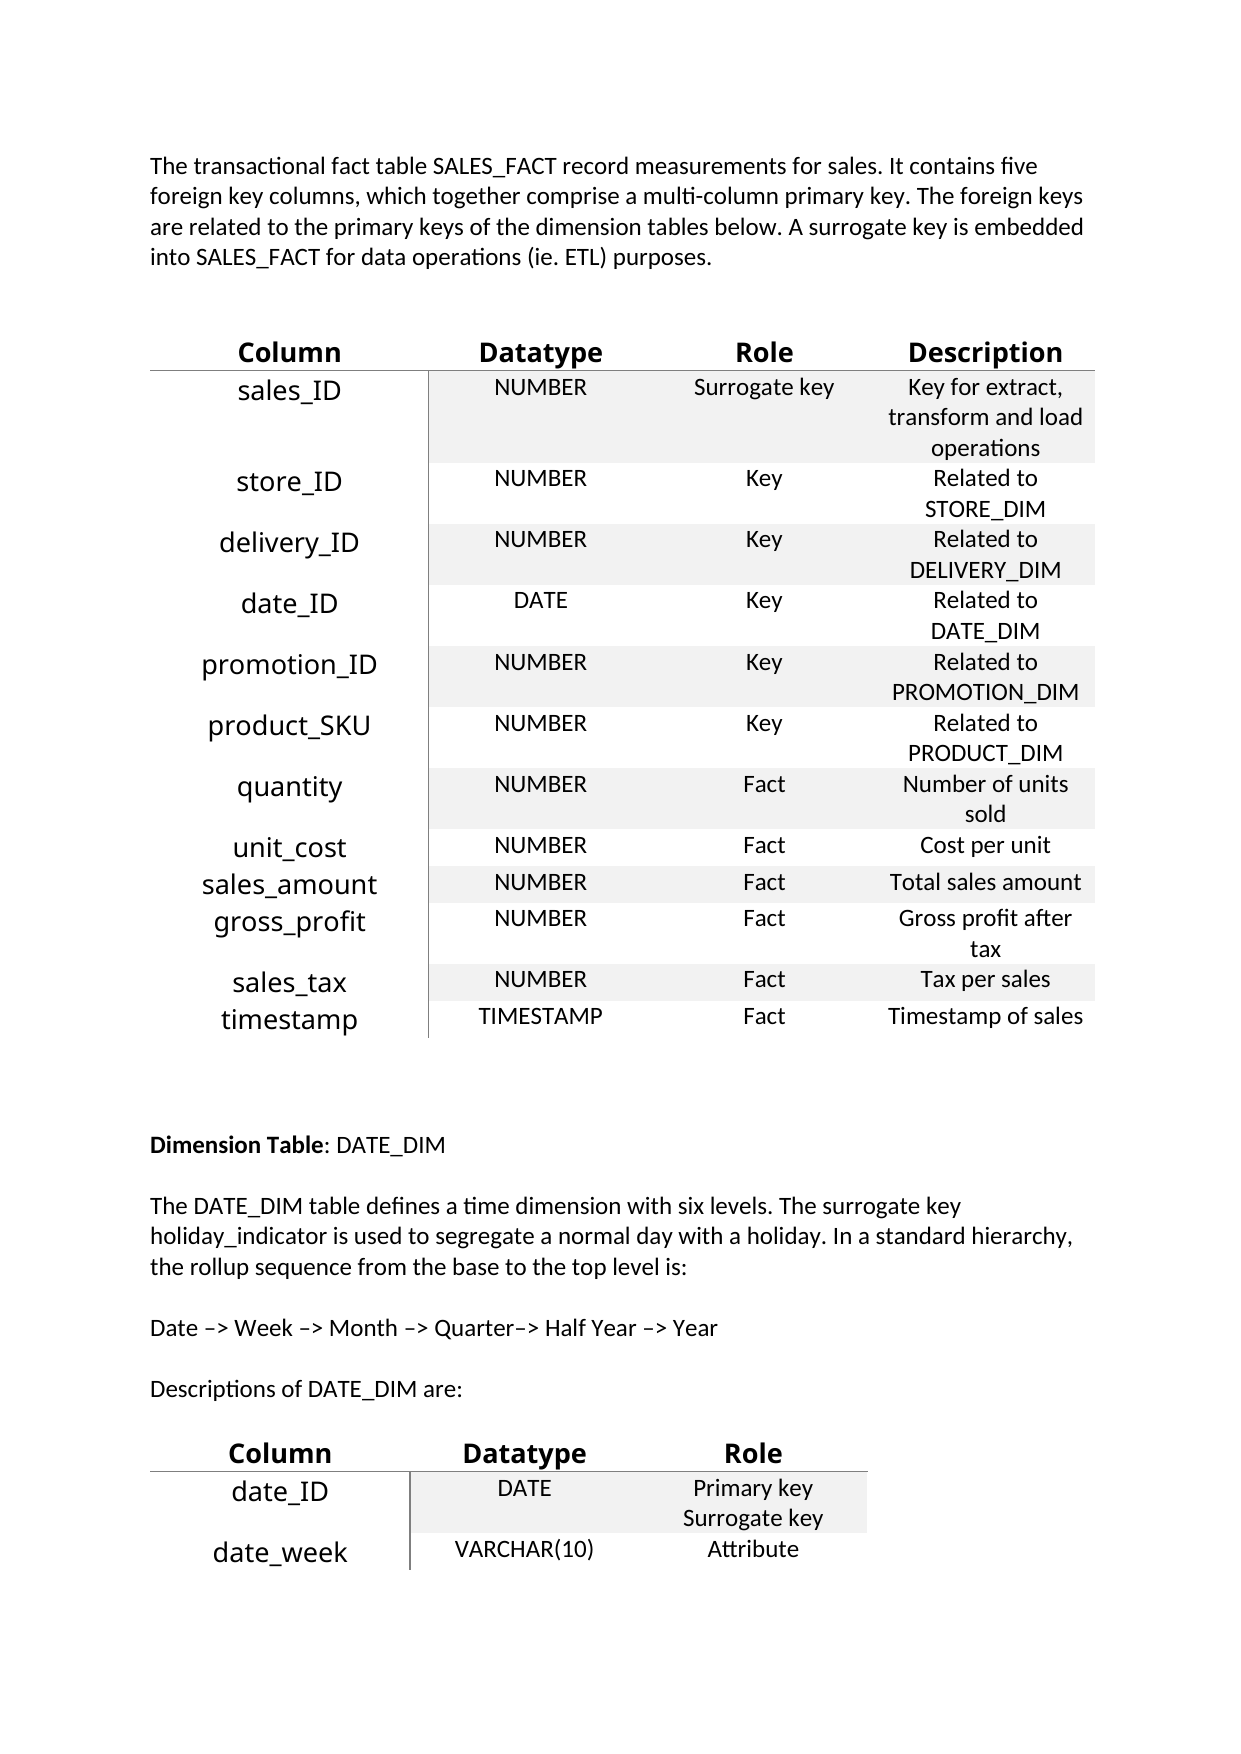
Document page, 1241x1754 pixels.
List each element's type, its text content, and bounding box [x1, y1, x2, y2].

text Dimension Table: DATE_DIM [150, 1129, 1096, 1159]
table_cell NUMBER [429, 524, 652, 585]
table_cell Related to DATE_DIM [876, 585, 1095, 646]
table_cell Fact [652, 829, 876, 866]
text The transactional fact table SALES_FACT record measurements for sales. It contains five foreign key columns, which together comprise a multi-column primary key. The foreign keys are related to the primary keys of the dimension tables below. A surrogate key is embedded into SALES_FACT for data operations (ie. ETL) purposes. [150, 150, 1096, 272]
table_cell NUMBER [429, 866, 652, 903]
table_cell NUMBER [429, 829, 652, 866]
table_header Column [150, 1434, 410, 1471]
table_cell NUMBER [429, 768, 652, 829]
table_header Column [150, 333, 429, 370]
table_cell NUMBER [429, 964, 652, 1001]
table_cell date_ID [150, 1472, 409, 1533]
table_cell NUMBER [429, 463, 652, 524]
table_cell Fact [652, 866, 876, 903]
table_cell Gross profit after tax [876, 903, 1095, 964]
table_cell Related to STORE_DIM [876, 463, 1095, 524]
table_cell Key [652, 463, 876, 524]
table_header Datatype [410, 1434, 639, 1471]
table_header Role [639, 1434, 867, 1471]
table_cell Timestamp of sales [876, 1001, 1095, 1037]
table_cell NUMBER [429, 371, 652, 463]
table_cell Fact [652, 964, 876, 1001]
table_header Role [652, 333, 876, 370]
table_cell NUMBER [429, 903, 652, 964]
table_cell date_week [150, 1533, 409, 1570]
table_header Datatype [429, 333, 652, 370]
text The DATE_DIM table defines a time dimension with six levels. The surrogate key holiday_indicator is used to segregate a normal day with a holiday. In a standard hierarchy, the rollup sequence from the base to the top level is: [150, 1190, 1096, 1282]
table_cell Related to PRODUCT_DIM [876, 707, 1095, 768]
table_cell VARCHAR(10) [411, 1533, 639, 1570]
table_cell DATE [429, 585, 652, 646]
table_cell sales_tax [150, 964, 428, 1001]
table_header Description [876, 333, 1095, 370]
table_cell date_ID [150, 585, 428, 646]
table_cell Tax per sales [876, 964, 1095, 1001]
table_cell sales_ID [150, 371, 428, 463]
table_cell Fact [652, 903, 876, 964]
text Date –> Week –> Month –> Quarter–> Half Year –> Year [150, 1312, 1096, 1343]
table_cell unit_cost [150, 829, 428, 866]
table_cell Fact [652, 768, 876, 829]
table_cell delivery_ID [150, 524, 428, 585]
table_cell timestamp [150, 1001, 428, 1037]
table_cell Surrogate key [652, 371, 876, 463]
table_cell product_SKU [150, 707, 428, 768]
text Descriptions of DATE_DIM are: [150, 1373, 1096, 1404]
table_cell store_ID [150, 463, 428, 524]
table_cell Key [652, 646, 876, 707]
table_cell Key [652, 707, 876, 768]
table_cell Cost per unit [876, 829, 1095, 866]
table_cell promotion_ID [150, 646, 428, 707]
table_cell Fact [652, 1001, 876, 1037]
table_cell Key for extract, transform and load operations [876, 371, 1095, 463]
table_cell Total sales amount [876, 866, 1095, 903]
table_cell Related to DELIVERY_DIM [876, 524, 1095, 585]
table_cell Key [652, 524, 876, 585]
table_cell Primary key Surrogate key [639, 1472, 867, 1533]
table_cell gross_profit [150, 903, 428, 964]
table_cell NUMBER [429, 646, 652, 707]
table_cell sales_amount [150, 866, 428, 903]
table_cell Key [652, 585, 876, 646]
table_cell Attribute [639, 1533, 867, 1570]
table_cell NUMBER [429, 707, 652, 768]
table_cell TIMESTAMP [429, 1001, 652, 1037]
table_cell Number of units sold [876, 768, 1095, 829]
table_cell Related to PROMOTION_DIM [876, 646, 1095, 707]
table_cell quantity [150, 768, 428, 829]
table_cell DATE [411, 1472, 639, 1533]
